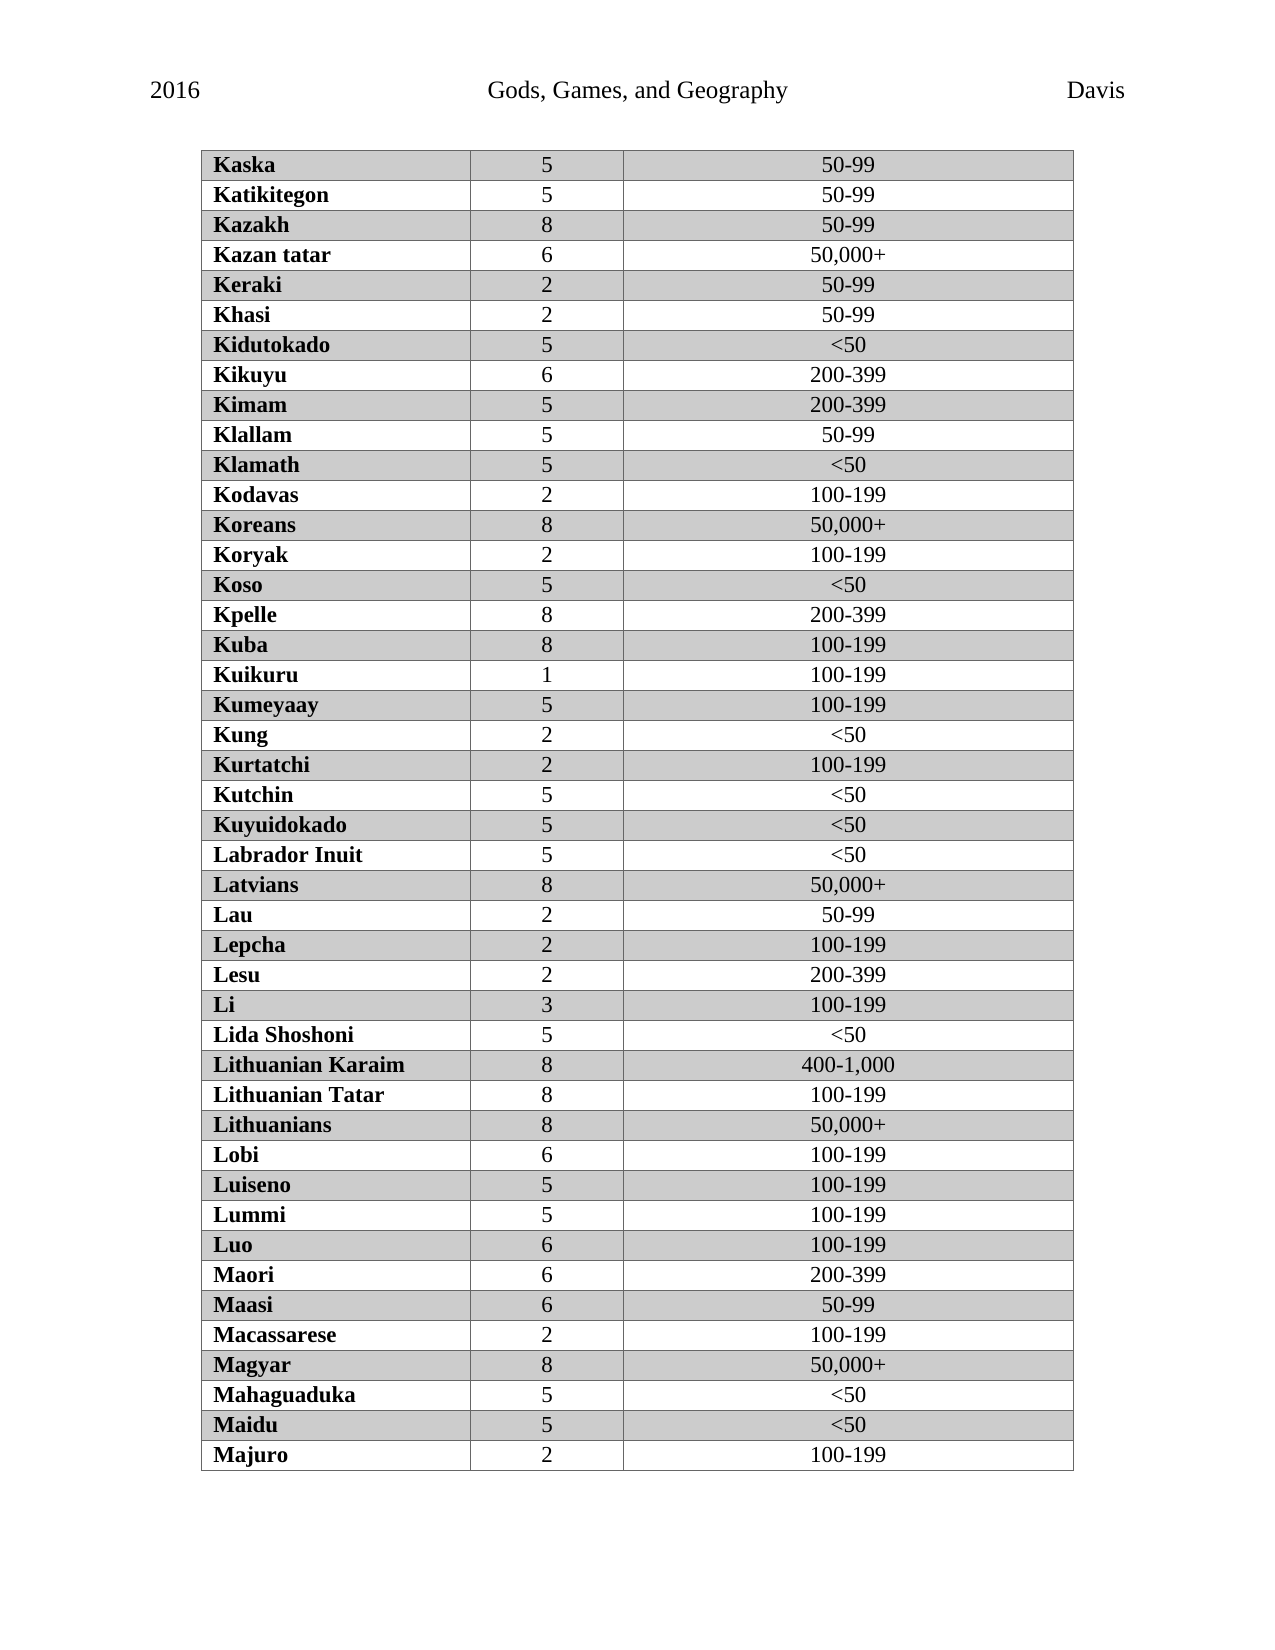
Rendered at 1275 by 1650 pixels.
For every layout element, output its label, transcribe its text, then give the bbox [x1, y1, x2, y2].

table_cell 50-99 [624, 151, 1073, 180]
table_cell Kikuyu [202, 361, 470, 390]
table_cell 100-199 [624, 1081, 1073, 1110]
table_cell Khasi [202, 301, 470, 330]
table_cell <50 [624, 571, 1073, 600]
table_cell Magyar [202, 1351, 470, 1380]
table_cell Kpelle [202, 601, 470, 630]
table_cell <50 [624, 1021, 1073, 1050]
table_cell 50-99 [624, 211, 1073, 240]
table_cell 5 [471, 1201, 623, 1230]
table_cell 50,000+ [624, 1111, 1073, 1140]
table_cell 2 [471, 961, 623, 990]
table_cell Lepcha [202, 931, 470, 960]
table_cell 50,000+ [624, 1351, 1073, 1380]
table_cell 100-199 [624, 751, 1073, 780]
table_cell 100-199 [624, 991, 1073, 1020]
table_cell 100-199 [624, 1171, 1073, 1200]
table_cell Kimam [202, 391, 470, 420]
table_cell 2 [471, 481, 623, 510]
table_cell 6 [471, 1291, 623, 1320]
table_cell Lida Shoshoni [202, 1021, 470, 1050]
table_cell 8 [471, 1051, 623, 1080]
table_cell 6 [471, 1261, 623, 1290]
table_cell 2 [471, 721, 623, 750]
table_cell 5 [471, 811, 623, 840]
table_cell Katikitegon [202, 181, 470, 210]
table_cell 6 [471, 241, 623, 270]
table_cell Kuyuidokado [202, 811, 470, 840]
table_cell 5 [471, 1411, 623, 1440]
table_cell 5 [471, 181, 623, 210]
table_cell 100-199 [624, 1231, 1073, 1260]
table_cell 2 [471, 901, 623, 930]
table_cell 100-199 [624, 931, 1073, 960]
table_cell Lithuanians [202, 1111, 470, 1140]
table_cell Kurtatchi [202, 751, 470, 780]
table_cell <50 [624, 721, 1073, 750]
table_cell <50 [624, 1411, 1073, 1440]
table_cell Kutchin [202, 781, 470, 810]
table_cell 200-399 [624, 361, 1073, 390]
table_cell 50-99 [624, 901, 1073, 930]
table_cell Luiseno [202, 1171, 470, 1200]
table_cell 5 [471, 1171, 623, 1200]
table_cell 2 [471, 301, 623, 330]
table_cell 50-99 [624, 181, 1073, 210]
table_cell 8 [471, 211, 623, 240]
table_cell Maidu [202, 1411, 470, 1440]
table_cell 400-1,000 [624, 1051, 1073, 1080]
table_cell Mahaguaduka [202, 1381, 470, 1410]
table_cell Keraki [202, 271, 470, 300]
table_cell 100-199 [624, 1141, 1073, 1170]
table_cell 50,000+ [624, 871, 1073, 900]
table_cell 50-99 [624, 421, 1073, 450]
table_cell Labrador Inuit [202, 841, 470, 870]
table_cell 100-199 [624, 1321, 1073, 1350]
table_cell Latvians [202, 871, 470, 900]
table_cell 2 [471, 931, 623, 960]
table_cell <50 [624, 781, 1073, 810]
table_cell 200-399 [624, 961, 1073, 990]
table_cell Koreans [202, 511, 470, 540]
table_cell 100-199 [624, 541, 1073, 570]
table_cell Lobi [202, 1141, 470, 1170]
table_cell 6 [471, 361, 623, 390]
table_cell Koso [202, 571, 470, 600]
table_cell Li [202, 991, 470, 1020]
table_cell Kuba [202, 631, 470, 660]
table_cell 1 [471, 661, 623, 690]
table_cell Maori [202, 1261, 470, 1290]
table_cell Klamath [202, 451, 470, 480]
table_cell Kazan tatar [202, 241, 470, 270]
table_cell 50-99 [624, 1291, 1073, 1320]
table_cell <50 [624, 451, 1073, 480]
table_cell 8 [471, 1351, 623, 1380]
table_cell 5 [471, 1381, 623, 1410]
table_cell <50 [624, 841, 1073, 870]
table_cell 50,000+ [624, 241, 1073, 270]
table_cell 2 [471, 271, 623, 300]
table_cell 8 [471, 631, 623, 660]
table_cell Klallam [202, 421, 470, 450]
table_cell 8 [471, 511, 623, 540]
table_cell Luo [202, 1231, 470, 1260]
table_cell 8 [471, 1111, 623, 1140]
table_cell Macassarese [202, 1321, 470, 1350]
table_cell Majuro [202, 1441, 470, 1470]
table_cell 2 [471, 541, 623, 570]
table_cell 2 [471, 751, 623, 780]
table_cell 2 [471, 1441, 623, 1470]
table_cell 200-399 [624, 1261, 1073, 1290]
table_cell 6 [471, 1231, 623, 1260]
table_cell 100-199 [624, 691, 1073, 720]
table_cell 5 [471, 451, 623, 480]
table_cell 8 [471, 1081, 623, 1110]
table_cell Koryak [202, 541, 470, 570]
table_cell 2 [471, 1321, 623, 1350]
table_cell 100-199 [624, 1201, 1073, 1230]
table_cell 100-199 [624, 1441, 1073, 1470]
table_cell 5 [471, 781, 623, 810]
table_cell Lesu [202, 961, 470, 990]
table_cell 50-99 [624, 301, 1073, 330]
table_cell Lau [202, 901, 470, 930]
table_cell 200-399 [624, 391, 1073, 420]
table_cell <50 [624, 1381, 1073, 1410]
table_cell Kidutokado [202, 331, 470, 360]
table_cell 100-199 [624, 631, 1073, 660]
table_cell Lithuanian Tatar [202, 1081, 470, 1110]
table_cell Maasi [202, 1291, 470, 1320]
table_cell Lummi [202, 1201, 470, 1230]
table_cell 5 [471, 151, 623, 180]
table_cell 50,000+ [624, 511, 1073, 540]
table_cell 100-199 [624, 661, 1073, 690]
table_cell 5 [471, 331, 623, 360]
table_cell Kazakh [202, 211, 470, 240]
table_cell 6 [471, 1141, 623, 1170]
table_cell <50 [624, 331, 1073, 360]
table_cell 200-399 [624, 601, 1073, 630]
table_cell 5 [471, 691, 623, 720]
table_cell Kaska [202, 151, 470, 180]
table_cell Lithuanian Karaim [202, 1051, 470, 1080]
table_cell Kung [202, 721, 470, 750]
table_cell 5 [471, 391, 623, 420]
table_cell 8 [471, 871, 623, 900]
table_cell Kodavas [202, 481, 470, 510]
table_cell 100-199 [624, 481, 1073, 510]
table_cell 5 [471, 421, 623, 450]
table_cell 5 [471, 841, 623, 870]
table_cell Kumeyaay [202, 691, 470, 720]
table_cell 3 [471, 991, 623, 1020]
table_cell 5 [471, 571, 623, 600]
table_cell 5 [471, 1021, 623, 1050]
table_cell 8 [471, 601, 623, 630]
table_cell Kuikuru [202, 661, 470, 690]
table_cell 50-99 [624, 271, 1073, 300]
table_cell <50 [624, 811, 1073, 840]
